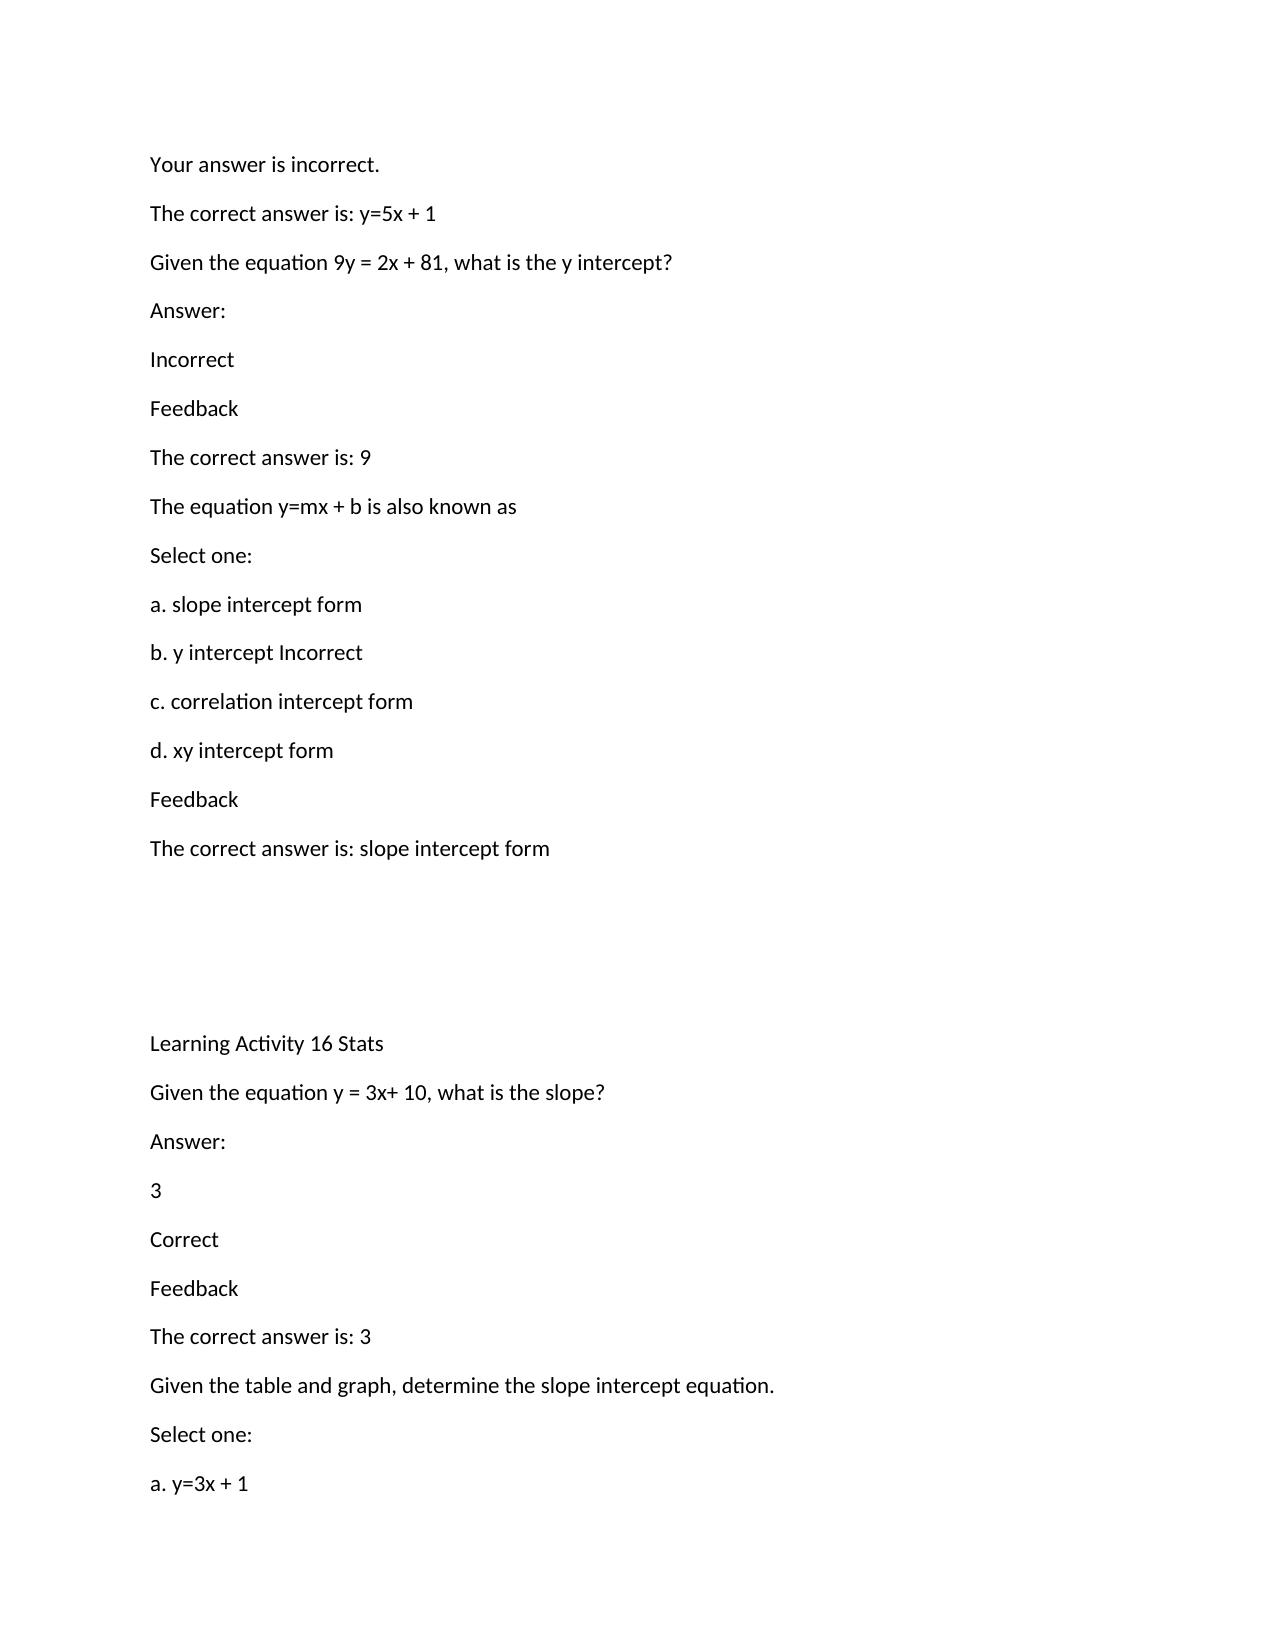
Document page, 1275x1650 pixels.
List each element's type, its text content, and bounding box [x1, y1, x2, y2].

text a. slope intercept form [150, 590, 1125, 618]
text Feedback [150, 1274, 1125, 1302]
text a. y=3x + 1 [150, 1469, 1125, 1497]
text Your answer is incorrect. [150, 150, 1125, 178]
text The correct answer is: y=5x + 1 [150, 199, 1125, 227]
text 3 [150, 1176, 1125, 1204]
text Select one: [150, 541, 1125, 569]
text Feedback [150, 785, 1125, 813]
text Given the table and graph, determine the slope intercept equation. [150, 1371, 1125, 1399]
text The correct answer is: 3 [150, 1322, 1125, 1351]
text b. y intercept Incorrect [150, 638, 1125, 667]
text Given the equation 9y = 2x + 81, what is the y intercept? [150, 248, 1125, 276]
text Answer: [150, 297, 1125, 324]
text Answer: [150, 1127, 1125, 1155]
text Given the equation y = 3x+ 10, what is the slope? [150, 1078, 1125, 1106]
text Feedback [150, 394, 1125, 422]
text Correct [150, 1225, 1125, 1253]
text Select one: [150, 1420, 1125, 1448]
text The correct answer is: slope intercept form [150, 834, 1125, 862]
text d. xy intercept form [150, 736, 1125, 764]
text The correct answer is: 9 [150, 443, 1125, 471]
text The equation y=mx + b is also known as [150, 492, 1125, 520]
text c. correlation intercept form [150, 687, 1125, 715]
text Incorrect [150, 345, 1125, 373]
text Learning Activity 16 Stats [150, 1029, 1125, 1057]
